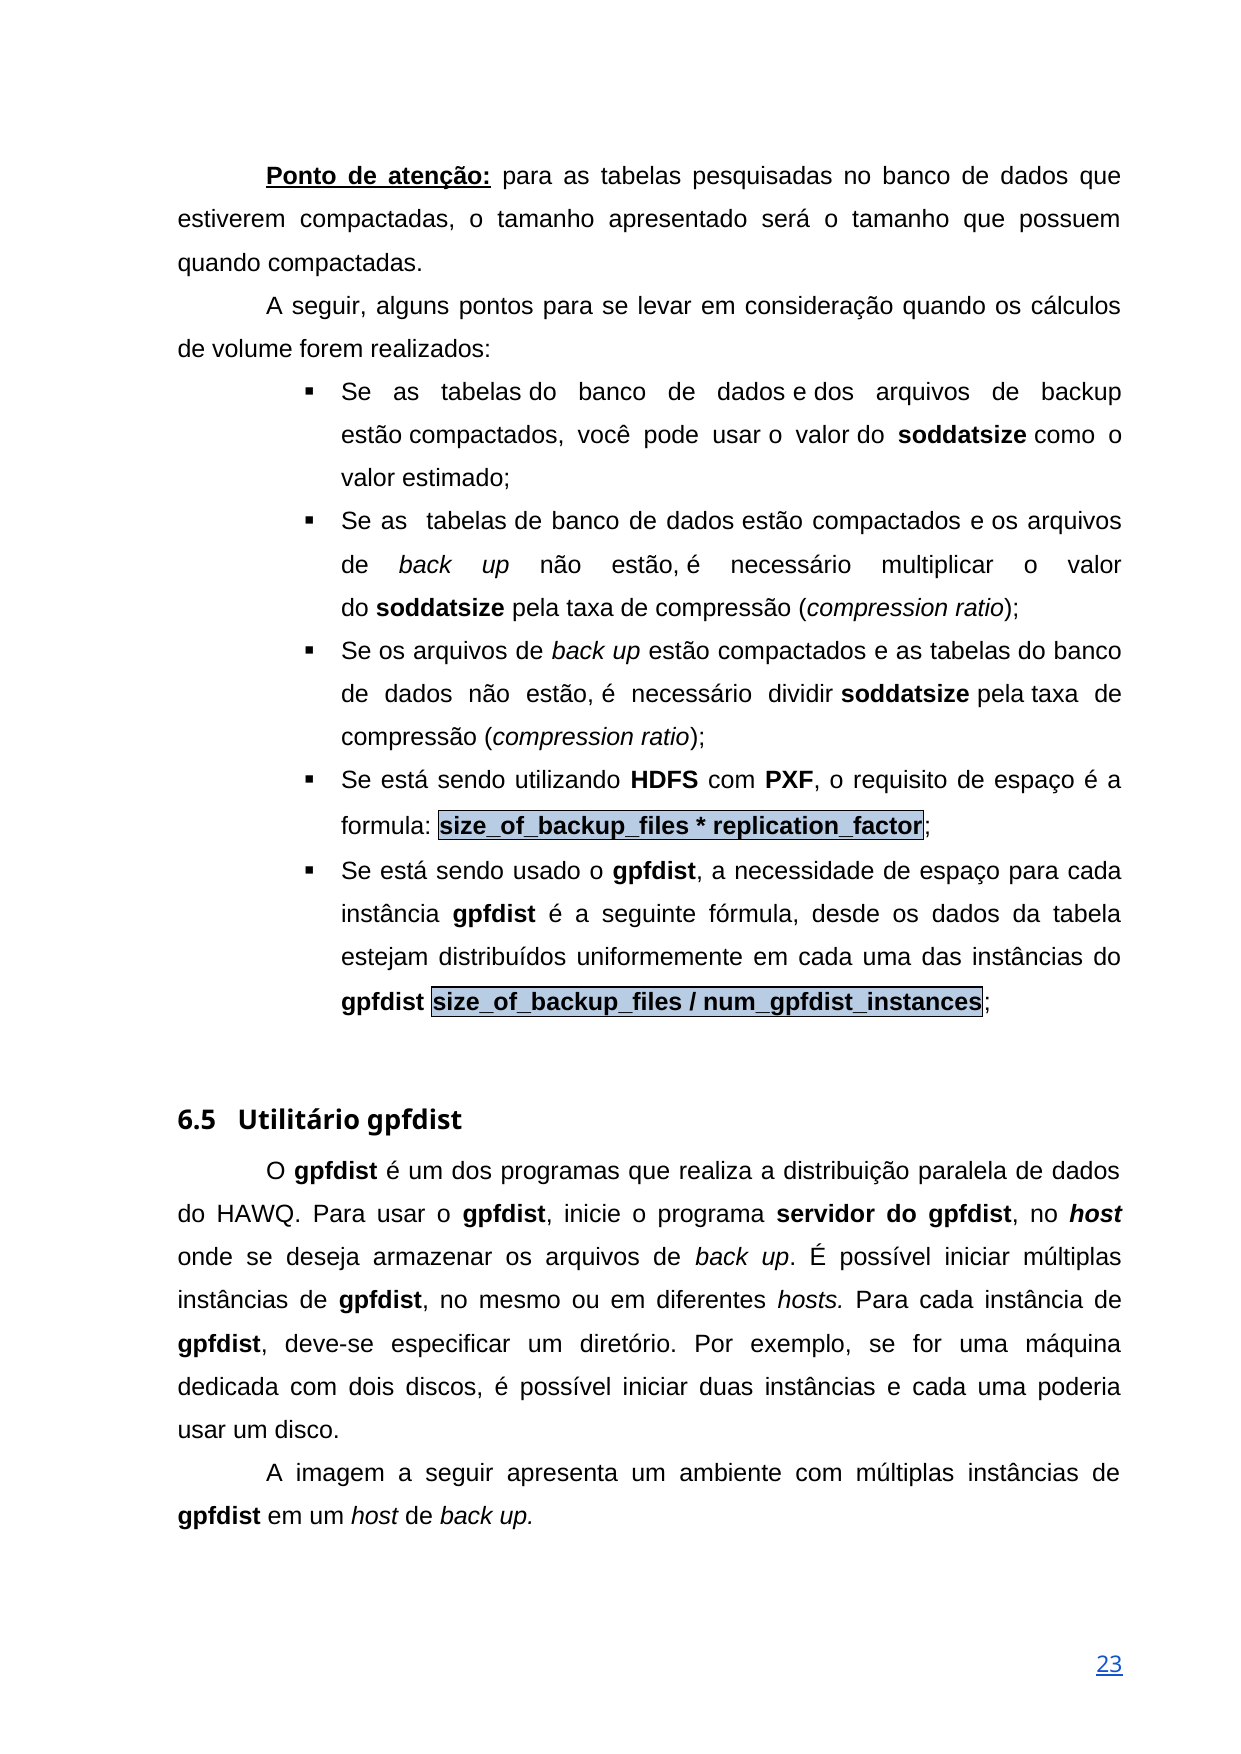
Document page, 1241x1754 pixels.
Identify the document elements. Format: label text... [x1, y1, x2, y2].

text A imagem a seguir apresenta um ambiente com múltiplas instâncias de gpfdist em um host de back up. [177, 1458, 1122, 1530]
text Ponto de atenção: para as tabelas pesquisadas no banco de dados que estiverem compactadas, o tamanho apresentado será o tamanho que possuem quando compactadas. [177, 161, 1122, 276]
list Se os arquivos de back up estão compactados e as tabelas do banco de dados não estão, é necessário dividir soddatsize pela taxa de compressão (compression ratio); [303, 636, 1122, 751]
list Se está sendo usado o gpfdist, a necessidade de espaço para cada instância gpfdist é a seguinte fórmula, desde os dados da tabela estejam distribuídos uniformemente em cada uma das instâncias do gpfdist size_of_backup_files / num_gpfdist_instances; [303, 856, 1122, 1017]
list Se está sendo utilizando HDFS com PXF, o requisito de espaço é a formula: size_of_backup_files * replication_factor; [303, 765, 1122, 840]
text A seguir, alguns pontos para se levar em consideração quando os cálculos de volume forem realizados: [177, 291, 1122, 362]
list Se as tabelas de banco de dados estão compactados e os arquivos de back up não estão, é necessário multiplicar o valor do soddatsize pela taxa de compressão (compression ratio); [303, 506, 1122, 621]
text O gpfdist é um dos programas que realiza a distribuição paralela de dados do HAWQ. Para usar o gpfdist, inicie o programa servidor do gpfdist, no host onde se deseja armazenar os arquivos de back up. É possível iniciar múltiplas instâncias de gpfdist, no mesmo ou em diferentes hosts. Para cada instância de gpfdist, deve-se especificar um diretório. Por exemplo, se for uma máquina dedicada com dois discos, é possível iniciar duas instâncias e cada uma poderia usar um disco. [177, 1156, 1122, 1443]
subtitle Utilitário gpfdist [177, 1101, 1122, 1138]
list Se as tabelas do banco de dados e dos arquivos de backup estão compactados, você pode usar o valor do soddatsize como o valor estimado; [303, 377, 1122, 492]
